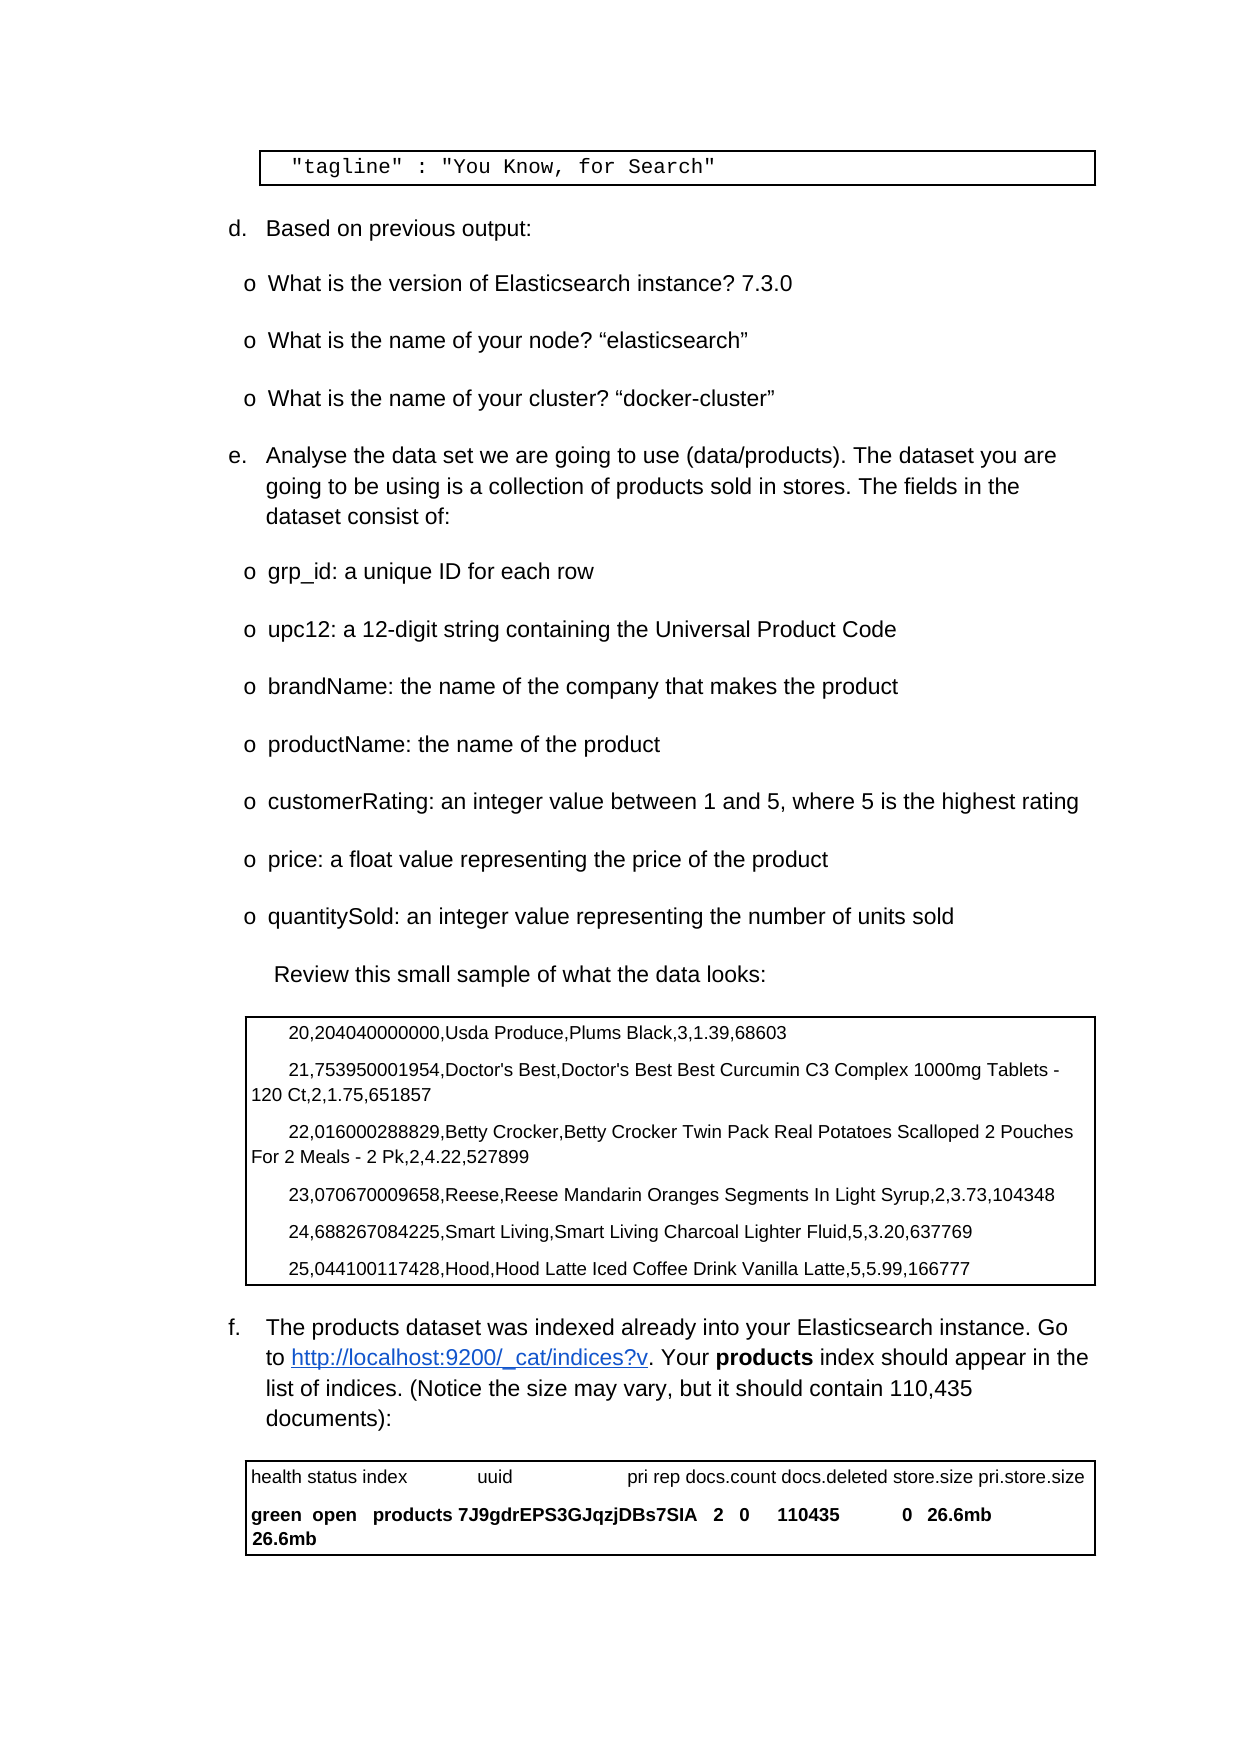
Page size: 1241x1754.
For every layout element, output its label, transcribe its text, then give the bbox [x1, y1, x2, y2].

text Review this small sample of what the data looks: [236, 961, 1090, 987]
text 25,044100117428,Hood,Hood Latte Iced Coffee Drink Vanilla Latte,5,5.99,166777 [247, 1252, 1094, 1284]
list The products dataset was indexed already into your Elasticsearch instance. Go to http://localhost:9200/_cat/indices?v. Your products index should appear in the list of indices. (Notice the size may vary, but it should contain 110,435 documents): [228, 1314, 1090, 1431]
text 21,753950001954,Doctor's Best,Doctor's Best Best Curcumin C3 Complex 1000mg Tablets - 120 Ct,2,1.75,651857 [247, 1053, 1094, 1106]
text health status index uuid pri rep docs.count docs.deleted store.size pri.store.size [247, 1462, 1094, 1488]
text 20,204040000000,Usda Produce,Plums Black,3,1.39,68603 [247, 1018, 1094, 1043]
text o What is the name of your cluster? “docker-cluster” [243, 385, 1090, 413]
text o customerRating: an integer value between 1 and 5, where 5 is the highest rating [243, 788, 1090, 816]
text o quantitySold: an integer value representing the number of units sold [243, 903, 1090, 931]
text o price: a float value representing the price of the product [243, 846, 1090, 874]
text 22,016000288829,Betty Crocker,Betty Crocker Twin Pack Real Potatoes Scalloped 2 Pouches For 2 Meals - 2 Pk,2,4.22,527899 [247, 1115, 1094, 1168]
text o brandName: the name of the company that makes the product [243, 673, 1090, 701]
list Analyse the data set we are going to use (data/products). The dataset you are going to be using is a collection of products sold in stores. The fields in the dataset consist of: [228, 442, 1090, 529]
text 24,688267084225,Smart Living,Smart Living Charcoal Lighter Fluid,5,3.20,637769 [247, 1214, 1094, 1242]
text o upc12: a 12-digit string containing the Universal Product Code [243, 616, 1090, 644]
text green open products 7J9gdrEPS3GJqzjDBs7SIA 2 0 110435 0 26.6mb 26.6mb [247, 1497, 1094, 1554]
text o productName: the name of the product [243, 731, 1090, 759]
list Based on previous output: [228, 215, 1090, 241]
text o grp_id: a unique ID for each row [243, 558, 1090, 586]
text 23,070670009658,Reese,Reese Mandarin Oranges Segments In Light Syrup,2,3.73,104348 [247, 1177, 1094, 1205]
text "tagline" : "You Know, for Search" [261, 152, 1094, 184]
text o What is the version of Elasticsearch instance? 7.3.0 [243, 270, 1090, 298]
text o What is the name of your node? “elasticsearch” [243, 327, 1090, 356]
